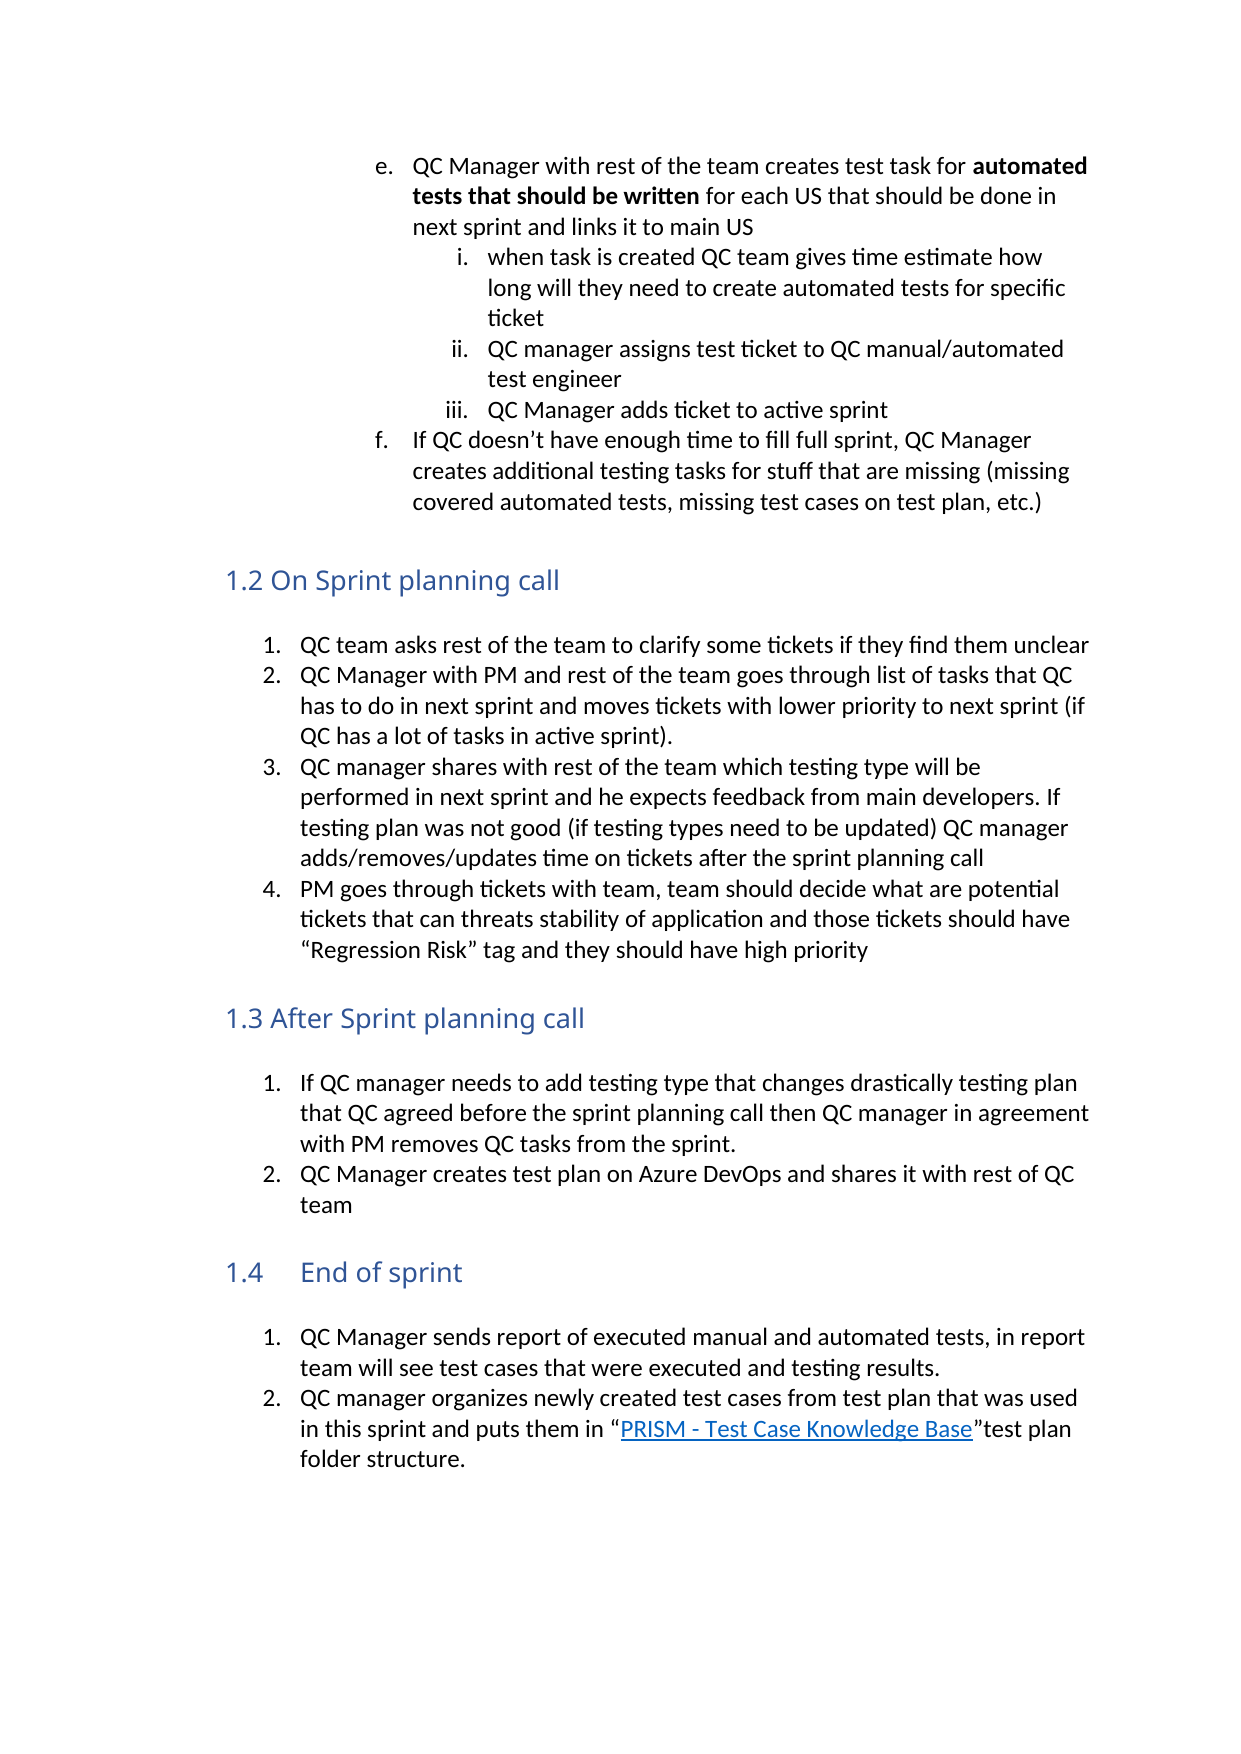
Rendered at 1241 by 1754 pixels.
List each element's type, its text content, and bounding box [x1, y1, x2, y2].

list QC manager shares with rest of the team which testing type will be performed in next sprint and he expects feedback from main developers. If testing plan was not good (if testing types need to be updated) QC manager adds/removes/updates time on tickets after the sprint planning call [262, 751, 1090, 873]
list If QC doesn’t have enough time to fill full sprint, QC Manager creates additional testing tasks for stuff that are missing (missing covered automated tests, missing test cases on test plan, etc.) [375, 425, 1090, 516]
list QC manager organizes newly created test cases from test plan that was used in this sprint and puts them in “PRISM - Test Case Knowledge Base”test plan folder structure. [262, 1382, 1090, 1474]
list QC Manager with rest of the team creates test task for automated tests that should be written for each US that should be done in next sprint and links it to main US [375, 150, 1090, 242]
list QC manager assigns test ticket to QC manual/automated test engineer [469, 333, 1090, 394]
list PM goes through tickets with team, team should decide what are potential tickets that can threats stability of application and those tickets should have “Regression Risk” tag and they should have high priority [262, 873, 1090, 964]
subtitle 1.3 After Sprint planning call [150, 999, 1090, 1036]
list QC Manager adds ticket to active sprint [469, 394, 1090, 425]
subtitle End of sprint [225, 1254, 1090, 1291]
list If QC manager needs to add testing type that changes drastically testing plan that QC agreed before the sprint planning call then QC manager in agreement with PM removes QC tasks from the sprint. [262, 1067, 1090, 1158]
list QC Manager with PM and rest of the team goes through list of tasks that QC has to do in next sprint and moves tickets with lower priority to next sprint (if QC has a lot of tasks in active sprint). [262, 659, 1090, 751]
list QC team asks rest of the team to clarify some tickets if they find them unclear [262, 629, 1090, 659]
list when task is created QC team gives time estimate how long will they need to create automated tests for specific ticket [469, 242, 1090, 333]
list QC Manager creates test plan on Azure DevOps and shares it with rest of QC team [262, 1158, 1090, 1219]
subtitle 1.2 On Sprint planning call [150, 561, 1090, 598]
list QC Manager sends report of executed manual and automated tests, in report team will see test cases that were executed and testing results. [262, 1321, 1090, 1382]
